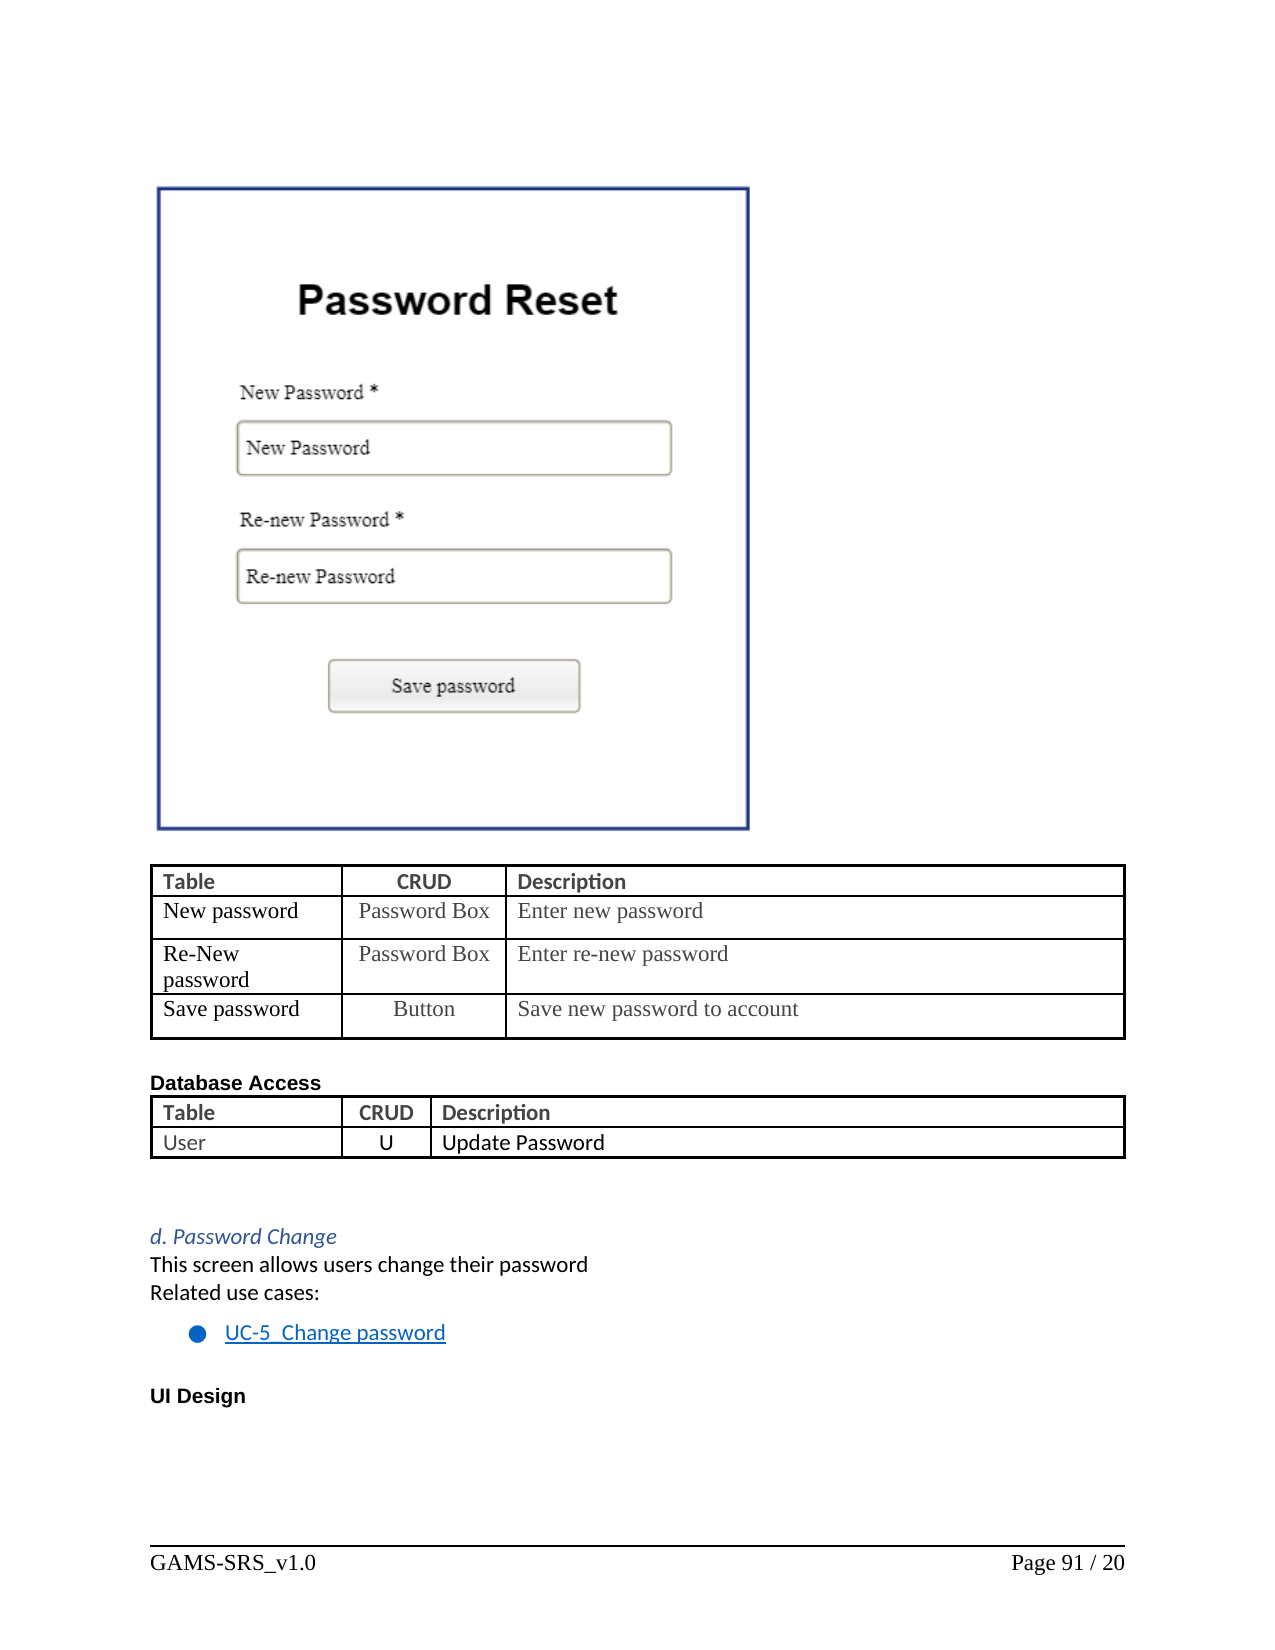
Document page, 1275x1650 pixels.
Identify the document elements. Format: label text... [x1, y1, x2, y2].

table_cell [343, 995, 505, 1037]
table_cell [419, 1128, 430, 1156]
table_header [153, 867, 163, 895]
subtitle Database Access [150, 1071, 1125, 1095]
picture [150, 178, 754, 838]
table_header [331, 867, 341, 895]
subtitle UI Design [150, 1384, 1125, 1408]
text Related use cases: [150, 1278, 1125, 1306]
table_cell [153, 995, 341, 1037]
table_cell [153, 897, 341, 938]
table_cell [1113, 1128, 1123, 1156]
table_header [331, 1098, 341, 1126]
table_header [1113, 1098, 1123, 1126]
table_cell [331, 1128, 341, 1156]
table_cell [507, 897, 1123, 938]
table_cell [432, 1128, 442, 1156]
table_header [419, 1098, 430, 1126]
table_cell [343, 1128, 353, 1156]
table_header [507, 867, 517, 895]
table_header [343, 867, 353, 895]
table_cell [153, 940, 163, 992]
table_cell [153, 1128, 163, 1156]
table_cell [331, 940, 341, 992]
list UC-5_Change password [187, 1306, 1125, 1353]
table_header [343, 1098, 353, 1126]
subtitle d. Password Change [150, 1222, 1125, 1250]
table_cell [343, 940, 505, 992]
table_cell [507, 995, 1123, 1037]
text This screen allows users change their password [150, 1250, 1125, 1278]
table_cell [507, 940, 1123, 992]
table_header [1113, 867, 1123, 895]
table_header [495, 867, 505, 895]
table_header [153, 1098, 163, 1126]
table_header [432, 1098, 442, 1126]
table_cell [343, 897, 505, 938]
